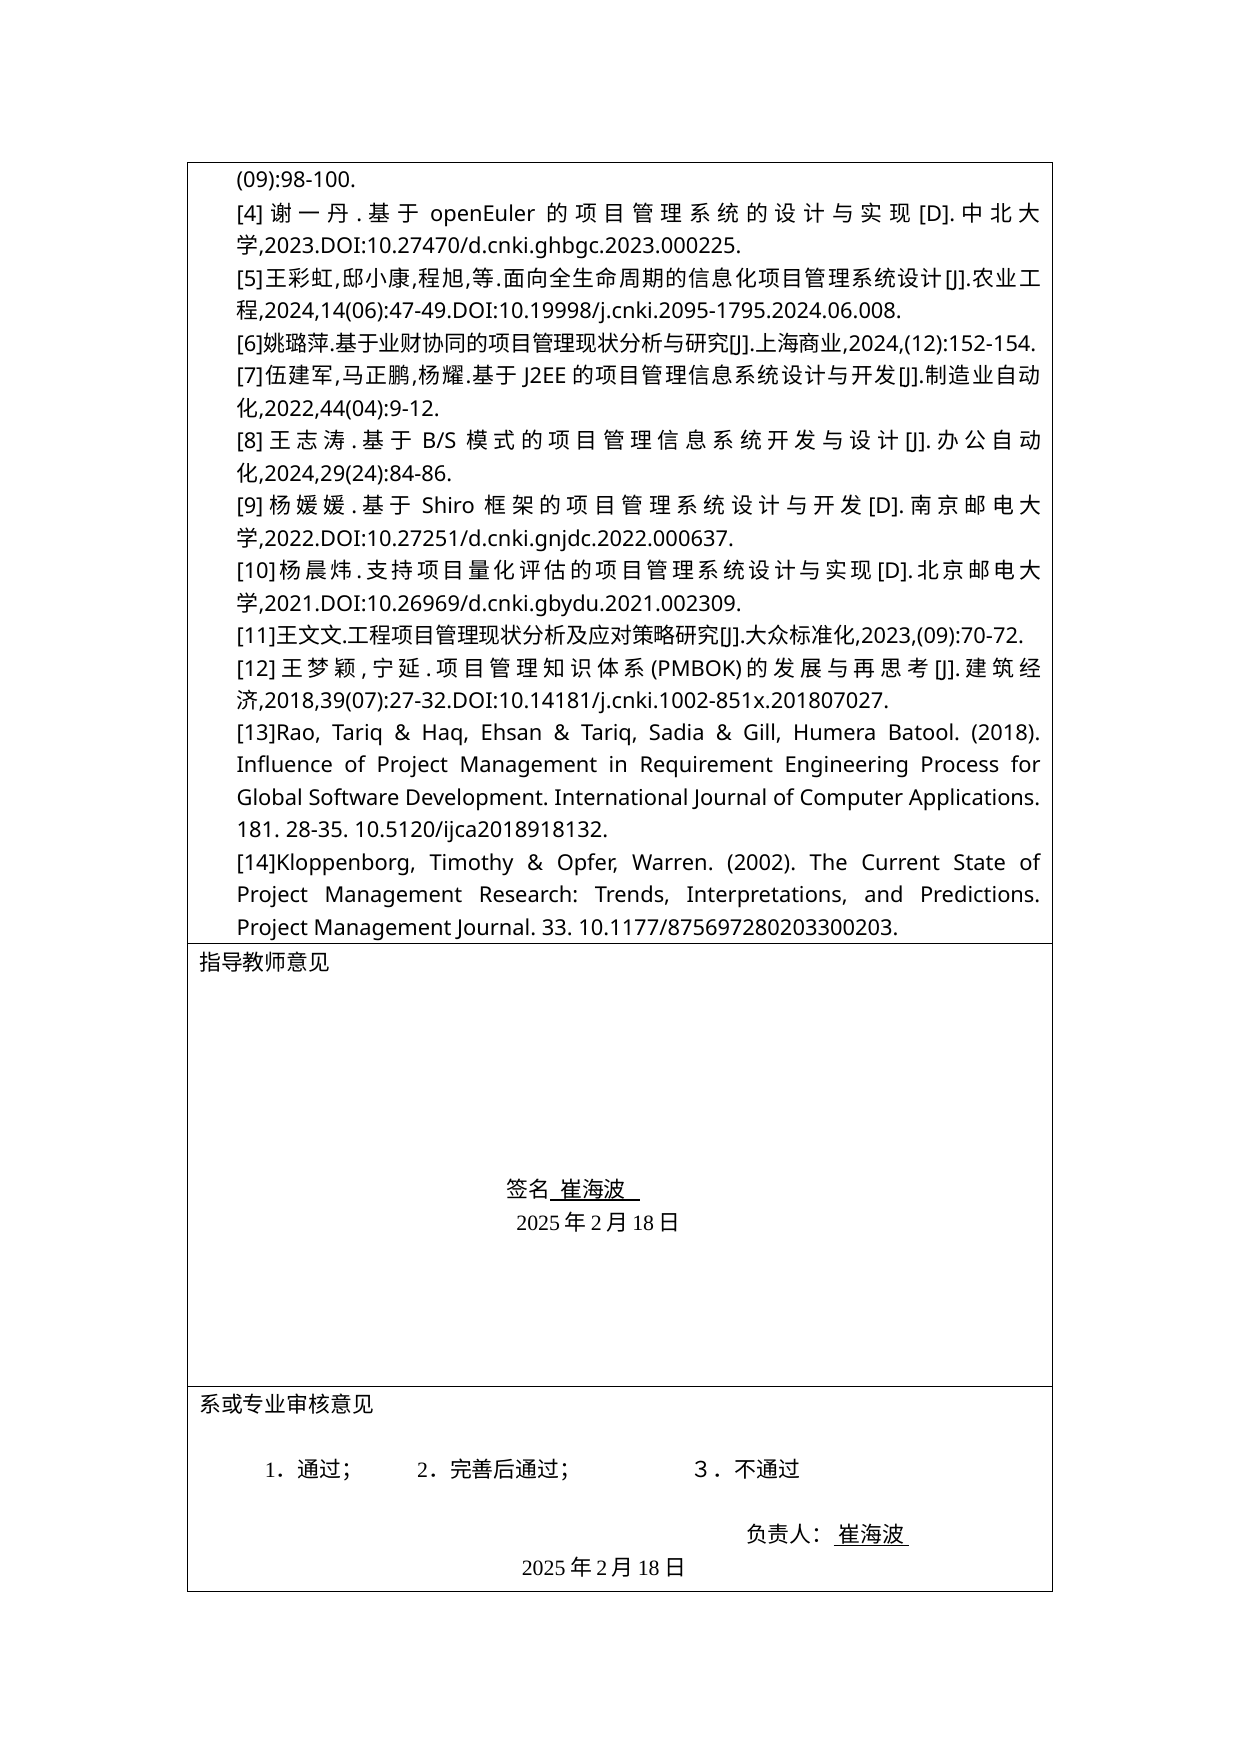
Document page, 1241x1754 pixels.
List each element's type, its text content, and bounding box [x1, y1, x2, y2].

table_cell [188, 1387, 1052, 1591]
table_cell 指导教师意见 签名 崔海波 2025年2月18日 [188, 944, 1052, 1386]
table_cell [188, 163, 1052, 943]
